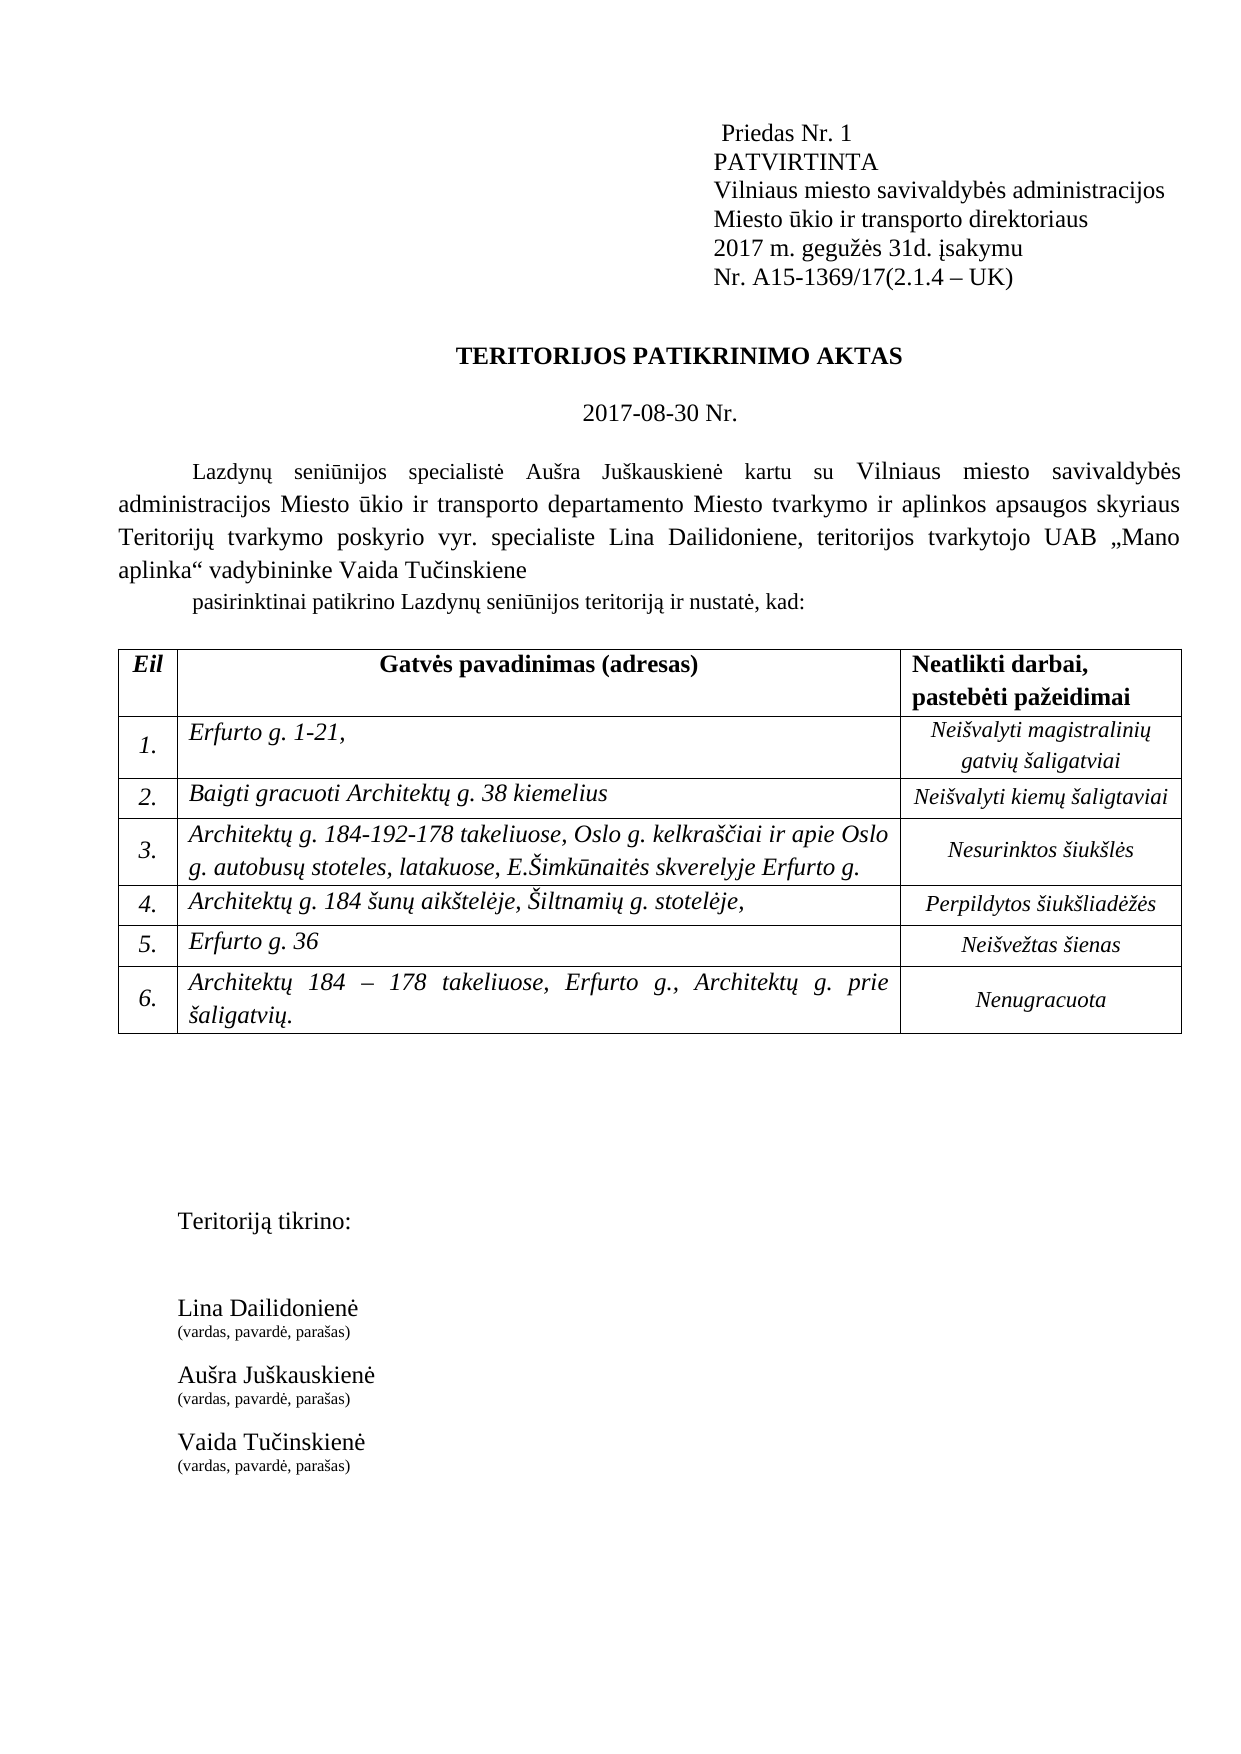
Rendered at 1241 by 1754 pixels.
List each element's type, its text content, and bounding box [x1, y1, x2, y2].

table_cell 3. [119, 819, 177, 885]
table_cell Erfurto g. 36 [178, 926, 900, 966]
table_header Neatlikti darbai, pastebėti pažeidimai [901, 650, 1181, 716]
table_header PATVIRTINTA [702, 147, 1181, 176]
table_cell 2017 m. gegužės 31d. įsakymu [702, 233, 1181, 262]
text 2017-08-30 Nr. [447, 398, 1181, 427]
table_cell Vilniaus miesto savivaldybės administracijos Miesto ūkio ir transporto direktoriaus [702, 176, 1181, 233]
text Lina Dailidonienė [177, 1293, 1181, 1321]
table_header Gatvės pavadinimas (adresas) [178, 650, 900, 716]
table_header Eil [119, 650, 177, 716]
table_cell Perpildytos šiukšliadėžės [901, 886, 1181, 925]
table_cell Erfurto g. 1-21, [178, 717, 900, 777]
text (vardas, pavardė, parašas) [177, 1456, 1181, 1475]
text Vaida Tučinskienė [177, 1427, 1181, 1456]
table_cell Nesurinktos šiukšlės [901, 819, 1181, 885]
table_cell Architektų g. 184 šunų aikštelėje, Šiltnamių g. stotelėje, [178, 886, 900, 925]
text (vardas, pavardė, parašas) [177, 1321, 1181, 1341]
table_cell Neišvalyti kiemų šaligtaviai [901, 779, 1181, 818]
table_cell Architektų g. 184-192-178 takeliuose, Oslo g. kelkraščiai ir apie Oslo g. autobusų stoteles, latakuose, E.Šimkūnaitės skverelyje Erfurto g. [178, 819, 900, 885]
table_cell Nenugracuota [901, 967, 1181, 1033]
table_cell Neišvežtas šienas [901, 926, 1181, 966]
text Aušra Juškauskienė [177, 1360, 1181, 1388]
table_cell Baigti gracuoti Architektų g. 38 kiemelius [178, 779, 900, 818]
table_cell 6. [119, 967, 177, 1033]
text Priedas Nr. 1 [177, 118, 1181, 147]
table_cell 2. [119, 779, 177, 818]
text Teritoriją tikrino: [177, 1206, 1181, 1235]
text Lazdynų seniūnijos specialistė Aušra Juškauskienė kartu su Vilniaus miesto savivaldybės administracijos Miesto ūkio ir transporto departamento Miesto tvarkymo ir aplinkos apsaugos skyriaus Teritorijų tvarkymo poskyrio vyr. specialiste Lina Dailidoniene, teritorijos tvarkytojo UAB „Mano aplinka“ vadybininke Vaida Tučinskiene [118, 456, 1181, 584]
table_cell Neišvalyti magistralinių gatvių šaligatviai [901, 717, 1181, 777]
table_cell 1. [119, 717, 177, 777]
text TERITORIJOS PATIKRINIMO AKTAS [177, 341, 1181, 370]
table_cell 5. [119, 926, 177, 966]
table_cell 4. [119, 886, 177, 925]
text pasirinktinai patikrino Lazdynų seniūnijos teritoriją ir nustatė, kad: [118, 588, 1181, 614]
text (vardas, pavardė, parašas) [177, 1388, 1181, 1408]
table_cell Architektų 184 – 178 takeliuose, Erfurto g., Architektų g. prie šaligatvių. [178, 967, 900, 1033]
table_cell Nr. A15-1369/17(2.1.4 – UK) [702, 262, 1181, 291]
